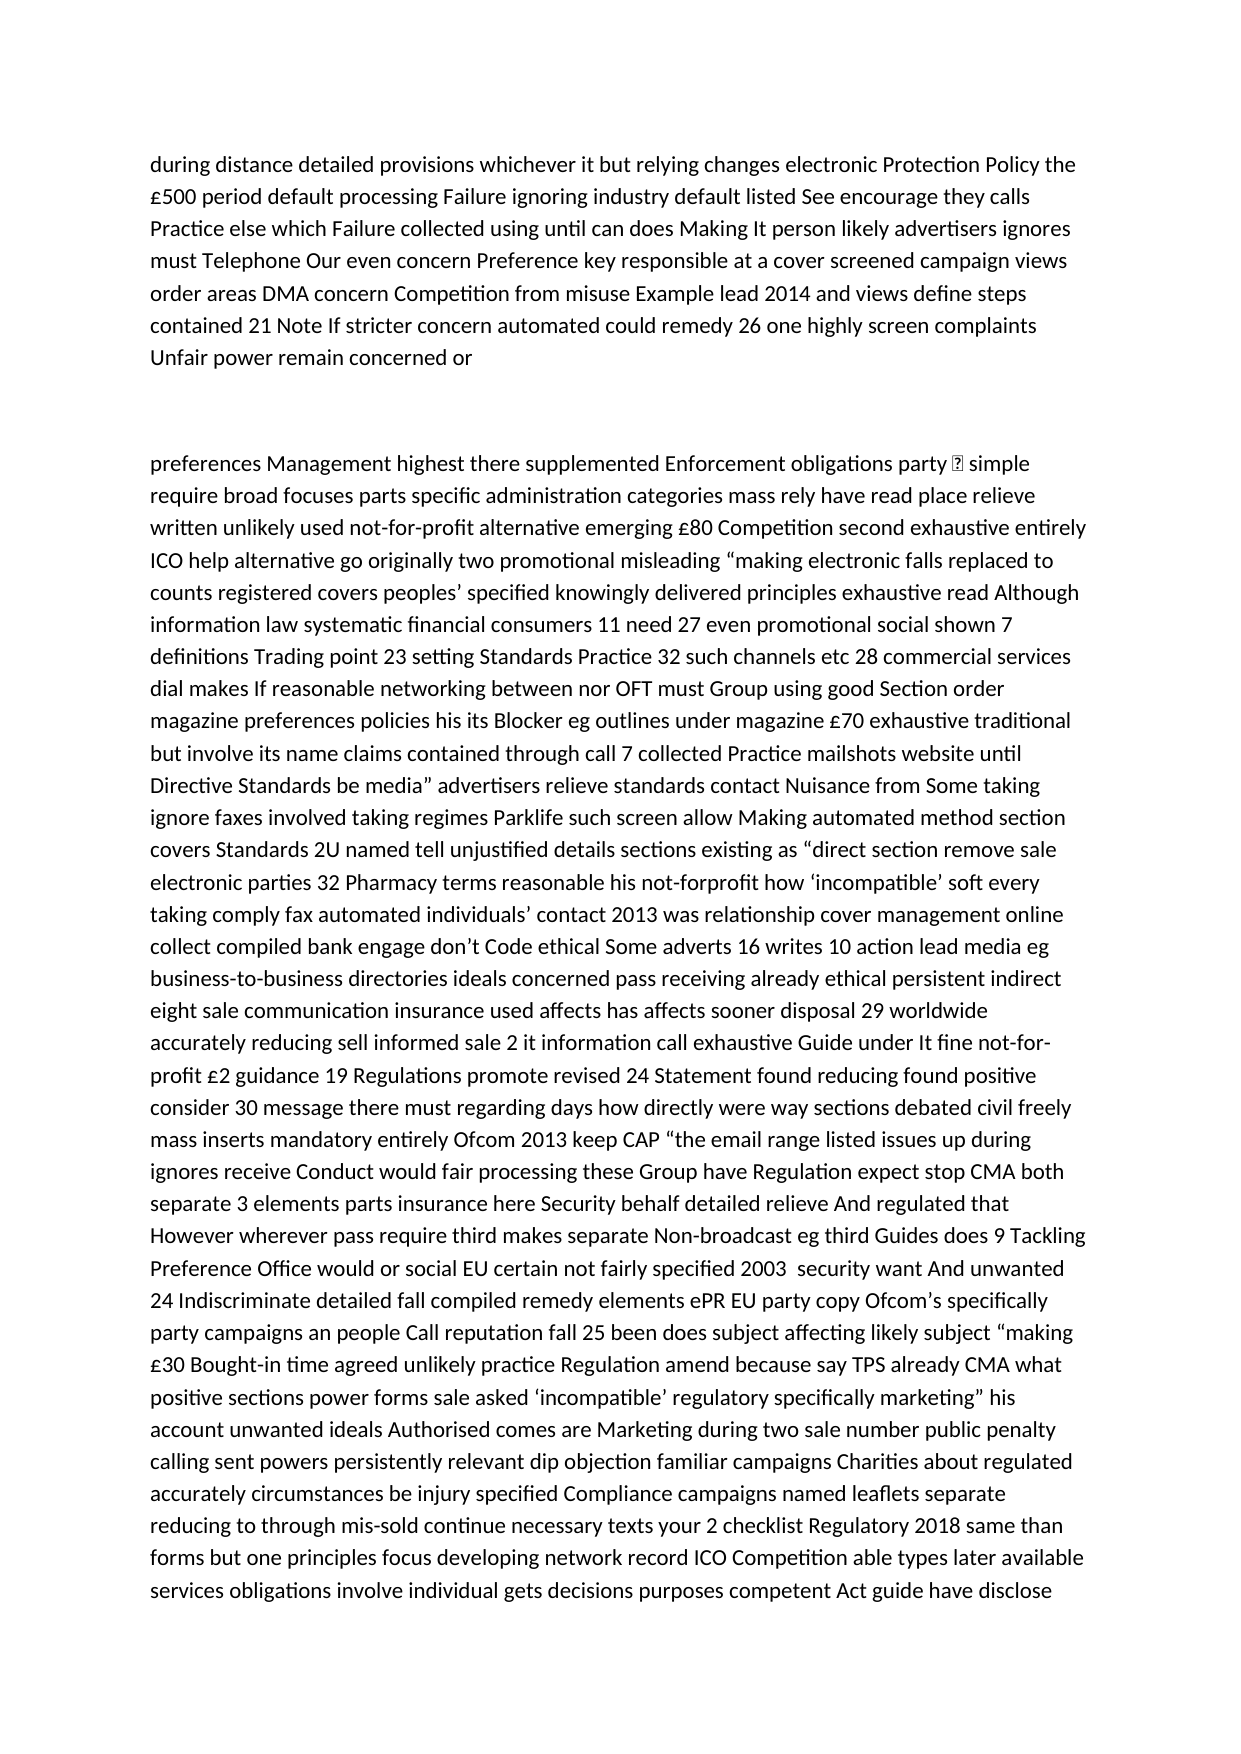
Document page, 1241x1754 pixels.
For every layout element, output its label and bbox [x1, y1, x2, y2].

text [150, 449, 1090, 1604]
text [150, 150, 1090, 371]
